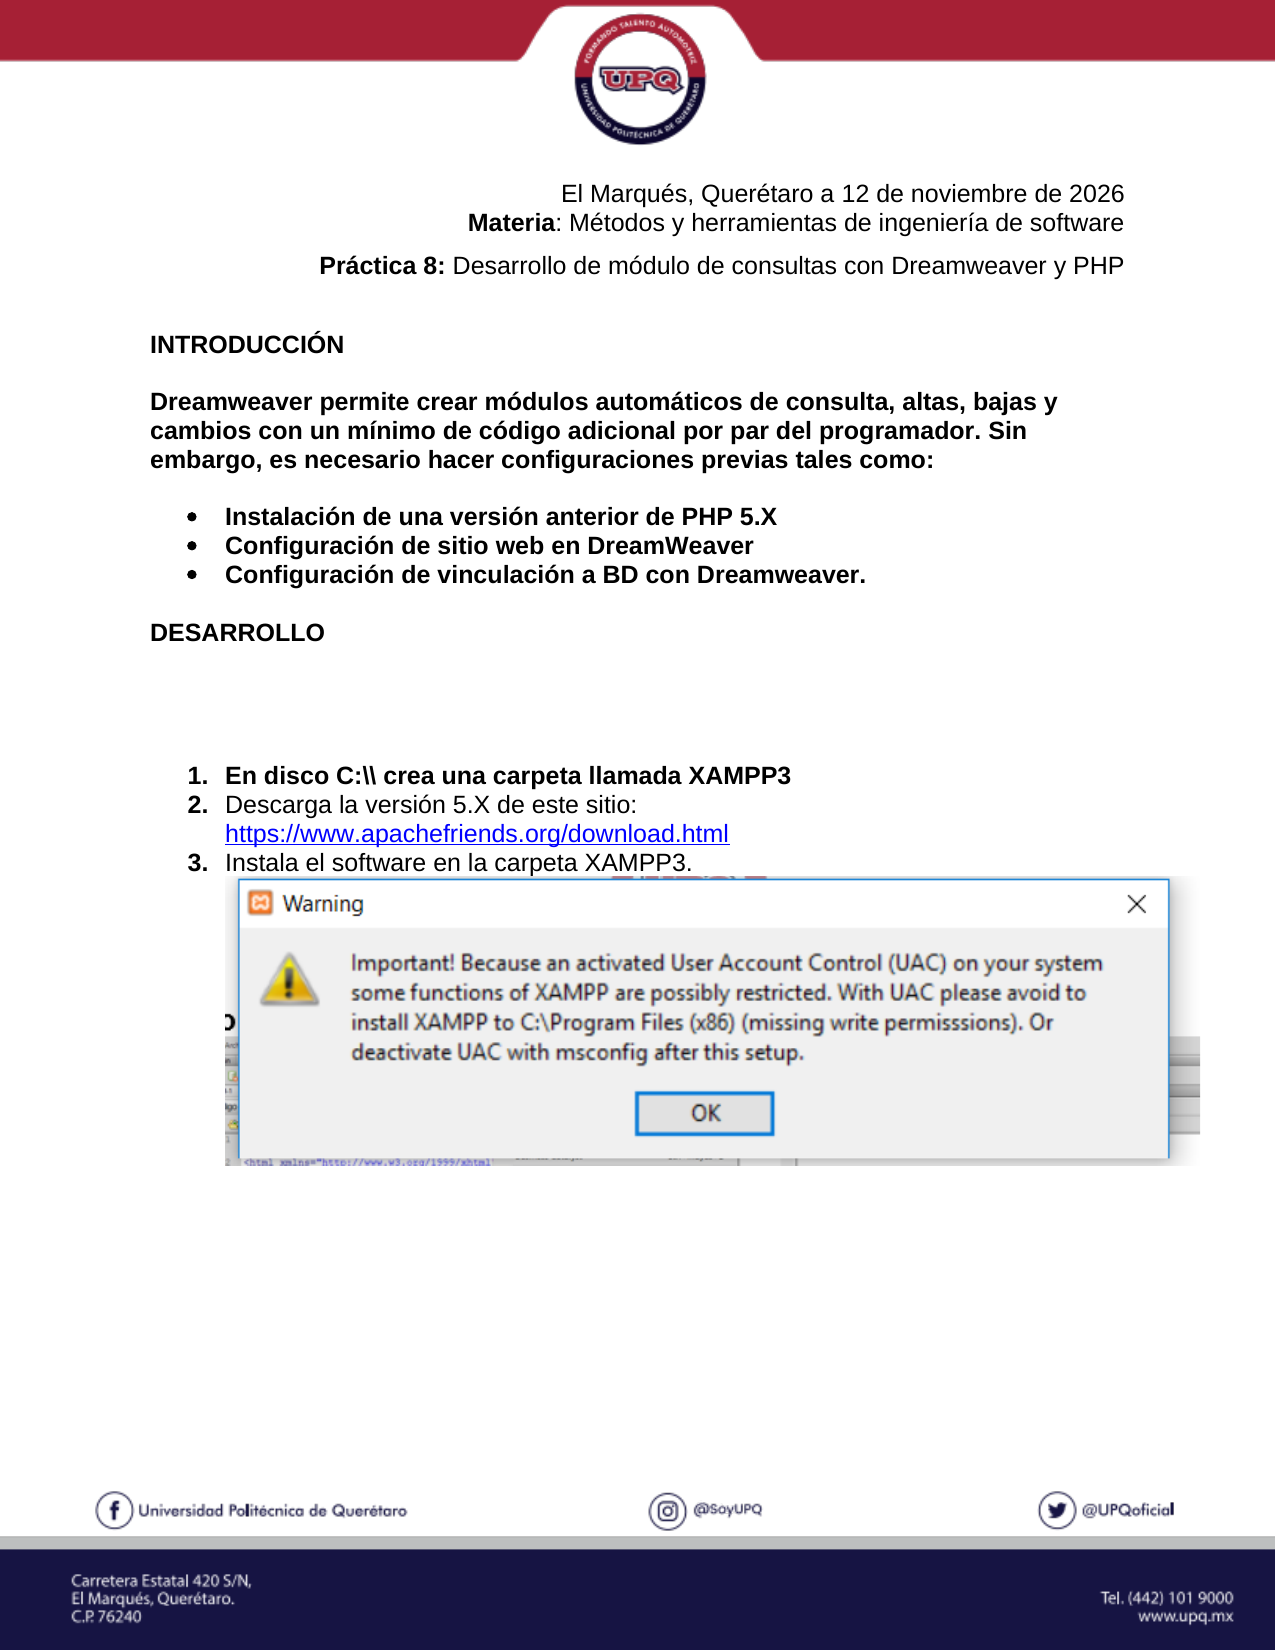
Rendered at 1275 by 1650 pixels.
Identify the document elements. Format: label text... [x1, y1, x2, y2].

list Instalación de una versión anterior de PHP 5.X [187, 502, 1125, 531]
list Configuración de sitio web en DreamWeaver [187, 531, 1125, 560]
text DESARROLLO [150, 617, 1125, 646]
text Materia: Métodos y herramientas de ingeniería de software [150, 207, 1125, 236]
text Dreamweaver permite crear módulos automáticos de consulta, altas, bajas y cambios con un mínimo de código adicional por par del programador. Sin embargo, es necesario hacer configuraciones previas tales como: [150, 387, 1125, 473]
list Configuración de vinculación a BD con Dreamweaver. [187, 560, 1125, 589]
text Práctica 8: Desarrollo de módulo de consultas con Dreamweaver y PHP [150, 251, 1125, 279]
list En disco C:\\ crea una carpeta llamada XAMPP3 [187, 761, 1125, 790]
text El Marqués, Querétaro a 29 de junio de 2018 [150, 179, 1125, 207]
picture [225, 876, 1200, 1166]
text INTRODUCCIÓN [150, 330, 1125, 358]
list Descarga la versión 5.X de este sitio: https://www.apachefriends.org/download.html [187, 790, 1125, 847]
list Instala el software en la carpeta XAMPP3. [187, 847, 1125, 876]
